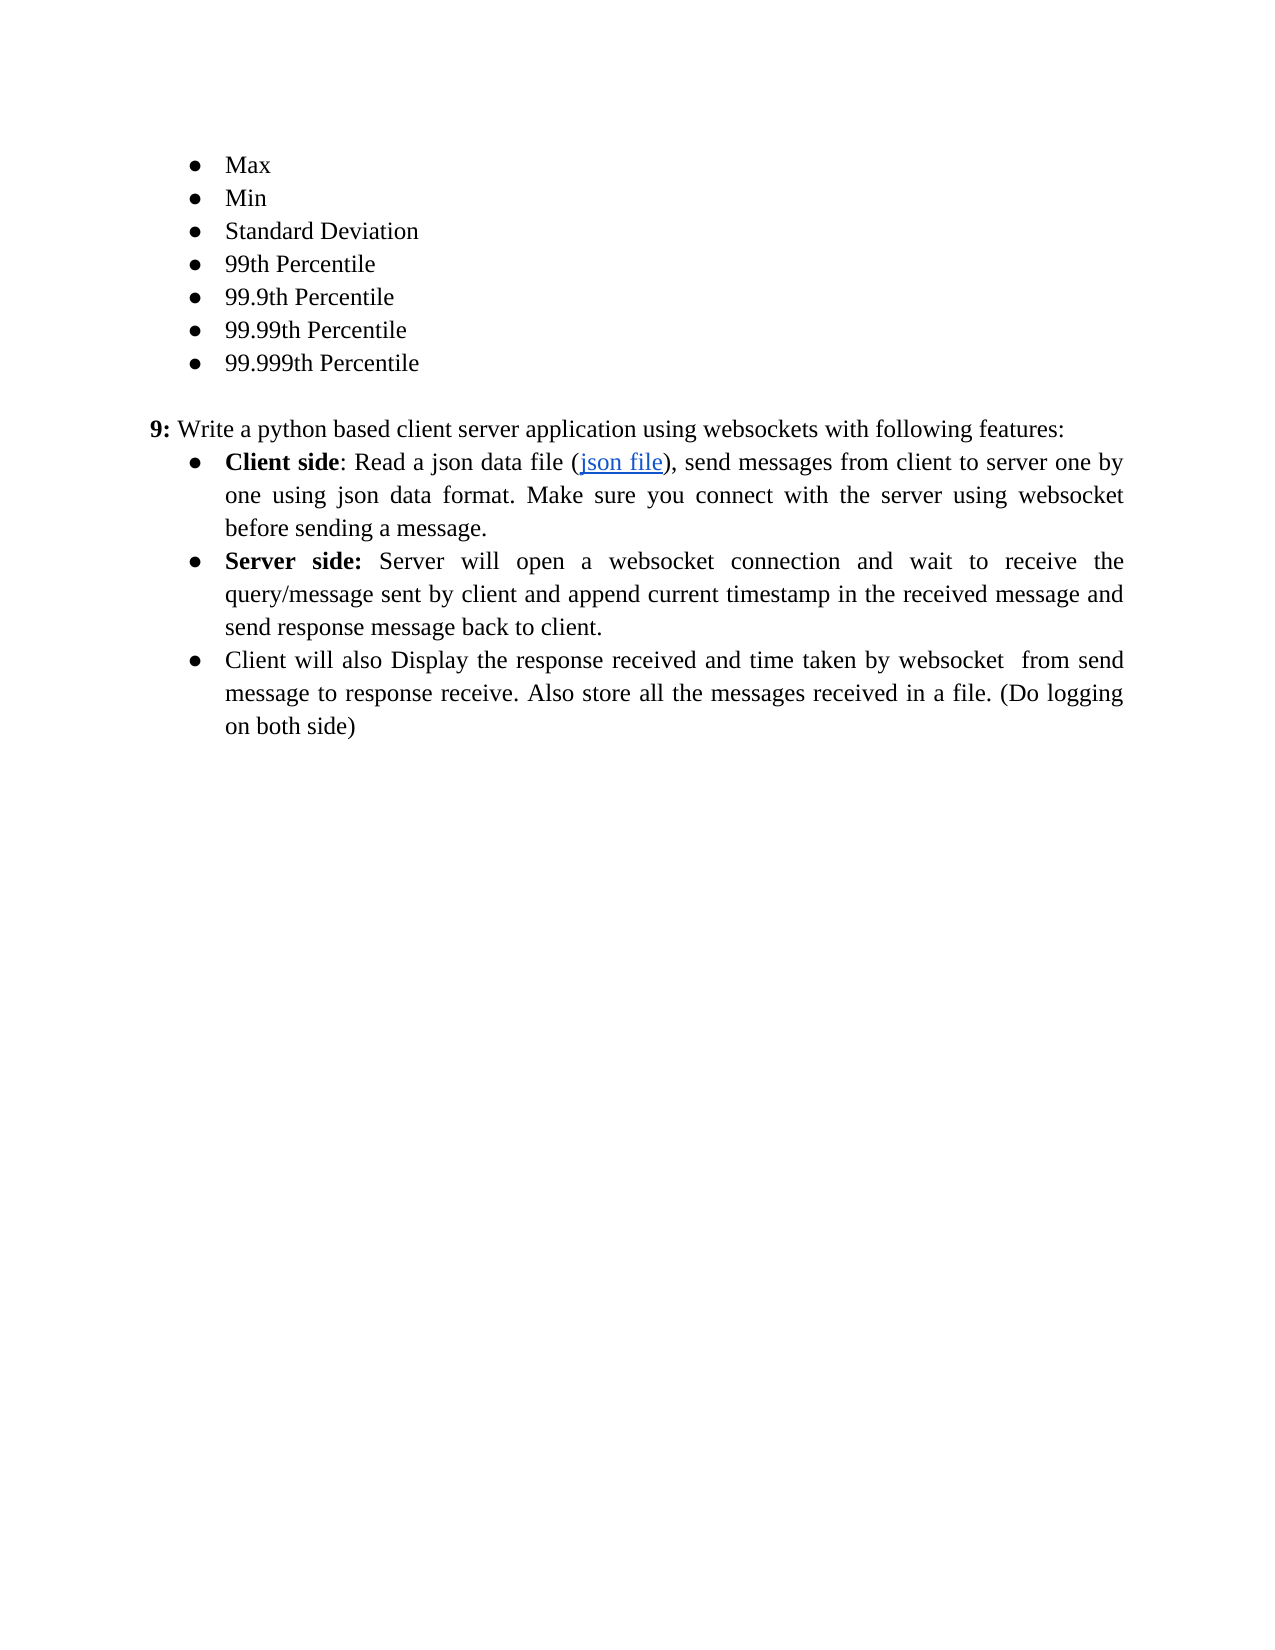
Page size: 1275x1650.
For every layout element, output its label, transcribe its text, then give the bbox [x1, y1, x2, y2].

list Client side: Read a json data file (json file), send messages from client to server one by one using json data format. Make sure you connect with the server using websocket before sending a message. [187, 447, 1125, 542]
list Min [187, 183, 1125, 212]
list Standard Deviation [187, 216, 1125, 245]
text 9: Write a python based client server application using websockets with following features: [150, 414, 1125, 443]
list 99.99th Percentile [187, 315, 1125, 344]
list 99.9th Percentile [187, 282, 1125, 311]
list Client will also Display the response received and time taken by websocket from send message to response receive. Also store all the messages received in a file. (Do logging on both side) [187, 645, 1125, 740]
list Max [187, 150, 1125, 179]
list Server side: Server will open a websocket connection and wait to receive the query/message sent by client and append current timestamp in the received message and send response message back to client. [187, 546, 1125, 641]
list 99th Percentile [187, 249, 1125, 278]
list 99.999th Percentile [187, 348, 1125, 377]
